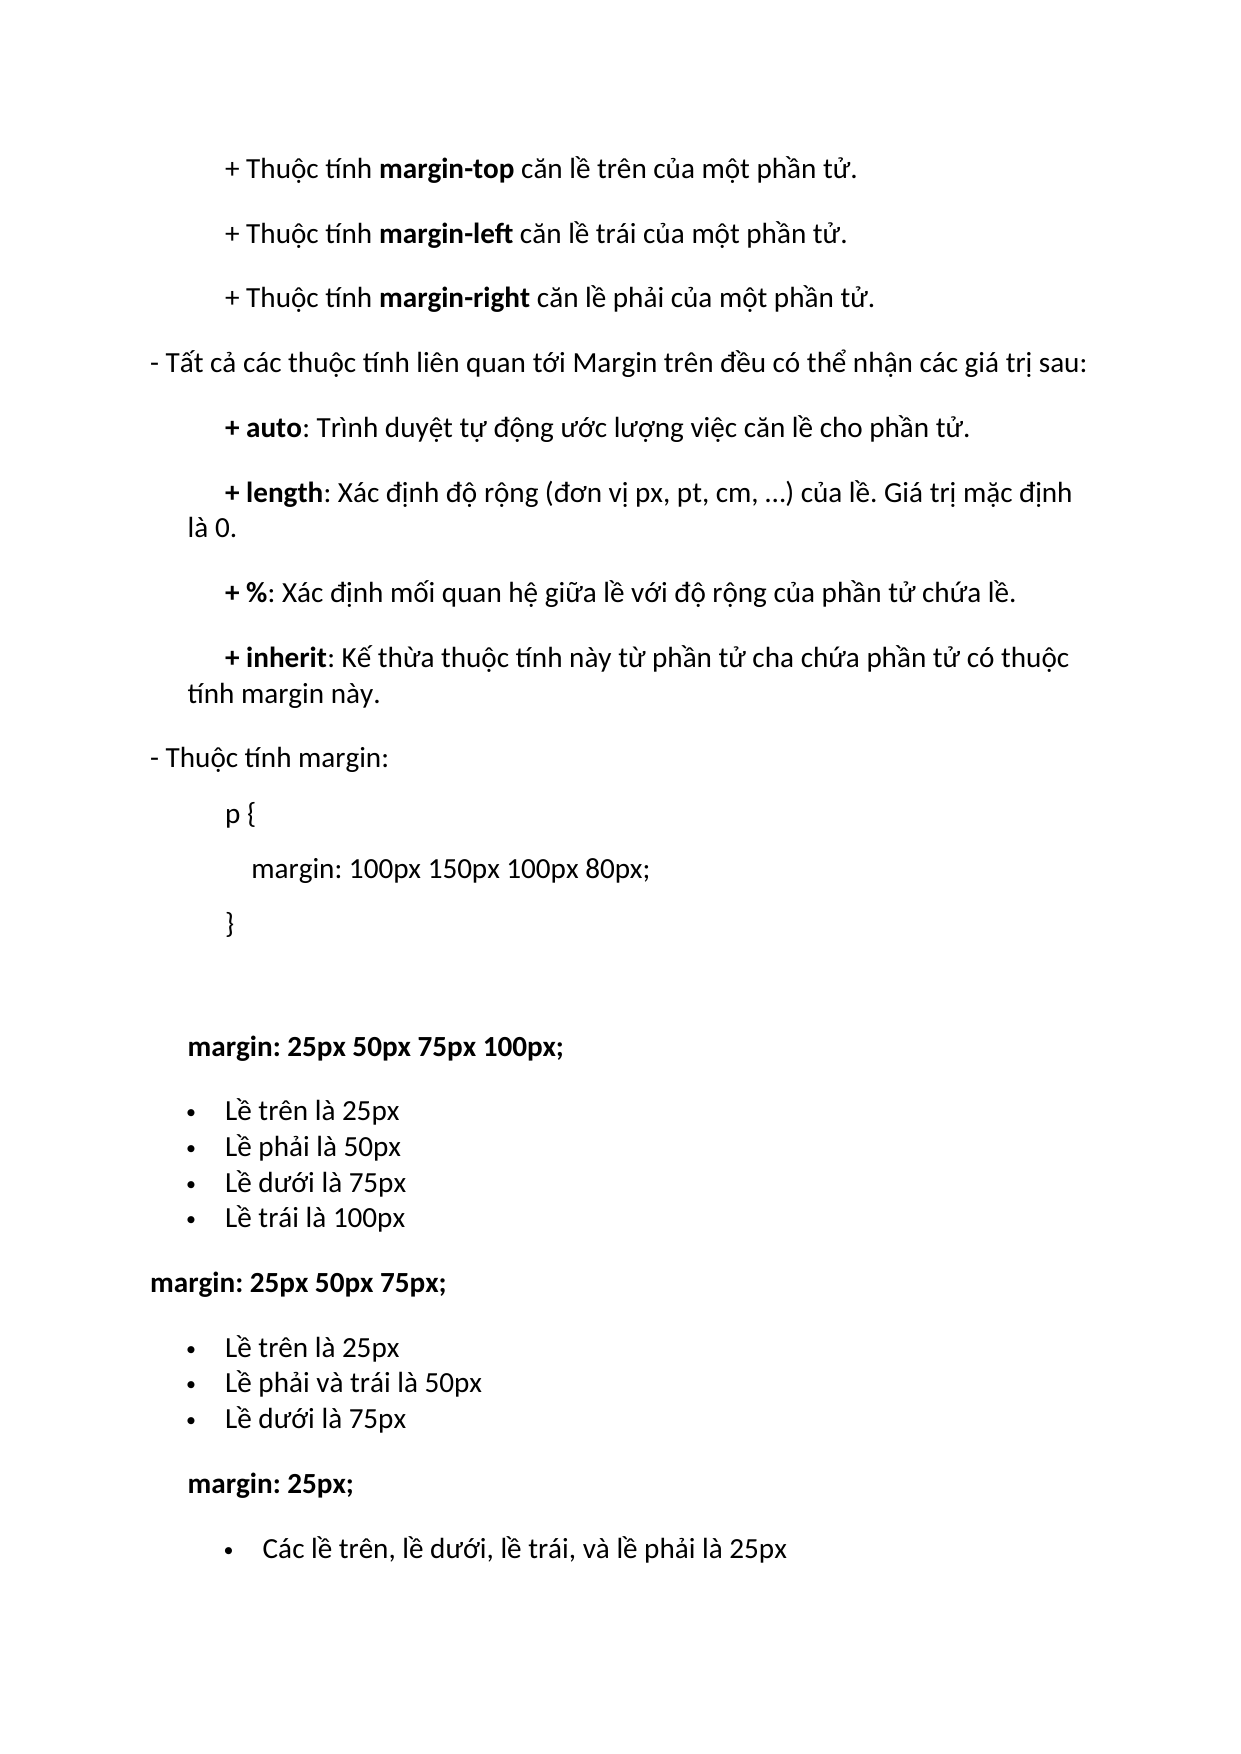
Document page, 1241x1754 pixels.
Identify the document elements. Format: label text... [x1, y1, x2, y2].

text - Tất cả các thuộc tính liên quan tới Margin trên đều có thể nhận các giá trị sau: [150, 344, 1090, 380]
list Các lề trên, lề dưới, lề trái, và lề phải là 25px [225, 1530, 1090, 1565]
list Lề dưới là 75px [187, 1400, 1090, 1436]
list Lề phải và trái là 50px [187, 1364, 1090, 1400]
text p { [225, 795, 1090, 830]
text margin: 25px 50px 75px 100px; [150, 1028, 1090, 1063]
list Lề trên là 25px [187, 1329, 1090, 1364]
list Lề trên là 25px [187, 1092, 1090, 1128]
text + inherit: Kế thừa thuộc tính này từ phần tử cha chứa phần tử có thuộc tính margin này. [187, 639, 1090, 710]
text + Thuộc tính margin-right căn lề phải của một phần tử. [187, 279, 1090, 315]
list Lề trái là 100px [187, 1199, 1090, 1235]
text margin: 100px 150px 100px 80px; [225, 850, 1090, 885]
text - Thuộc tính margin: [150, 739, 1090, 775]
list Lề phải là 50px [187, 1128, 1090, 1164]
text + Thuộc tính margin-top căn lề trên của một phần tử. [187, 150, 1090, 186]
text + Thuộc tính margin-left căn lề trái của một phần tử. [187, 215, 1090, 250]
text + length: Xác định độ rộng (đơn vị px, pt, cm, …) của lề. Giá trị mặc định là 0. [187, 474, 1090, 545]
text + %: Xác định mối quan hệ giữa lề với độ rộng của phần tử chứa lề. [187, 574, 1090, 610]
list Lề dưới là 75px [187, 1164, 1090, 1199]
text margin: 25px 50px 75px; [150, 1264, 1090, 1300]
text + auto: Trình duyệt tự động ước lượng việc căn lề cho phần tử. [187, 409, 1090, 445]
text margin: 25px; [187, 1465, 1090, 1501]
text } [225, 905, 1090, 941]
